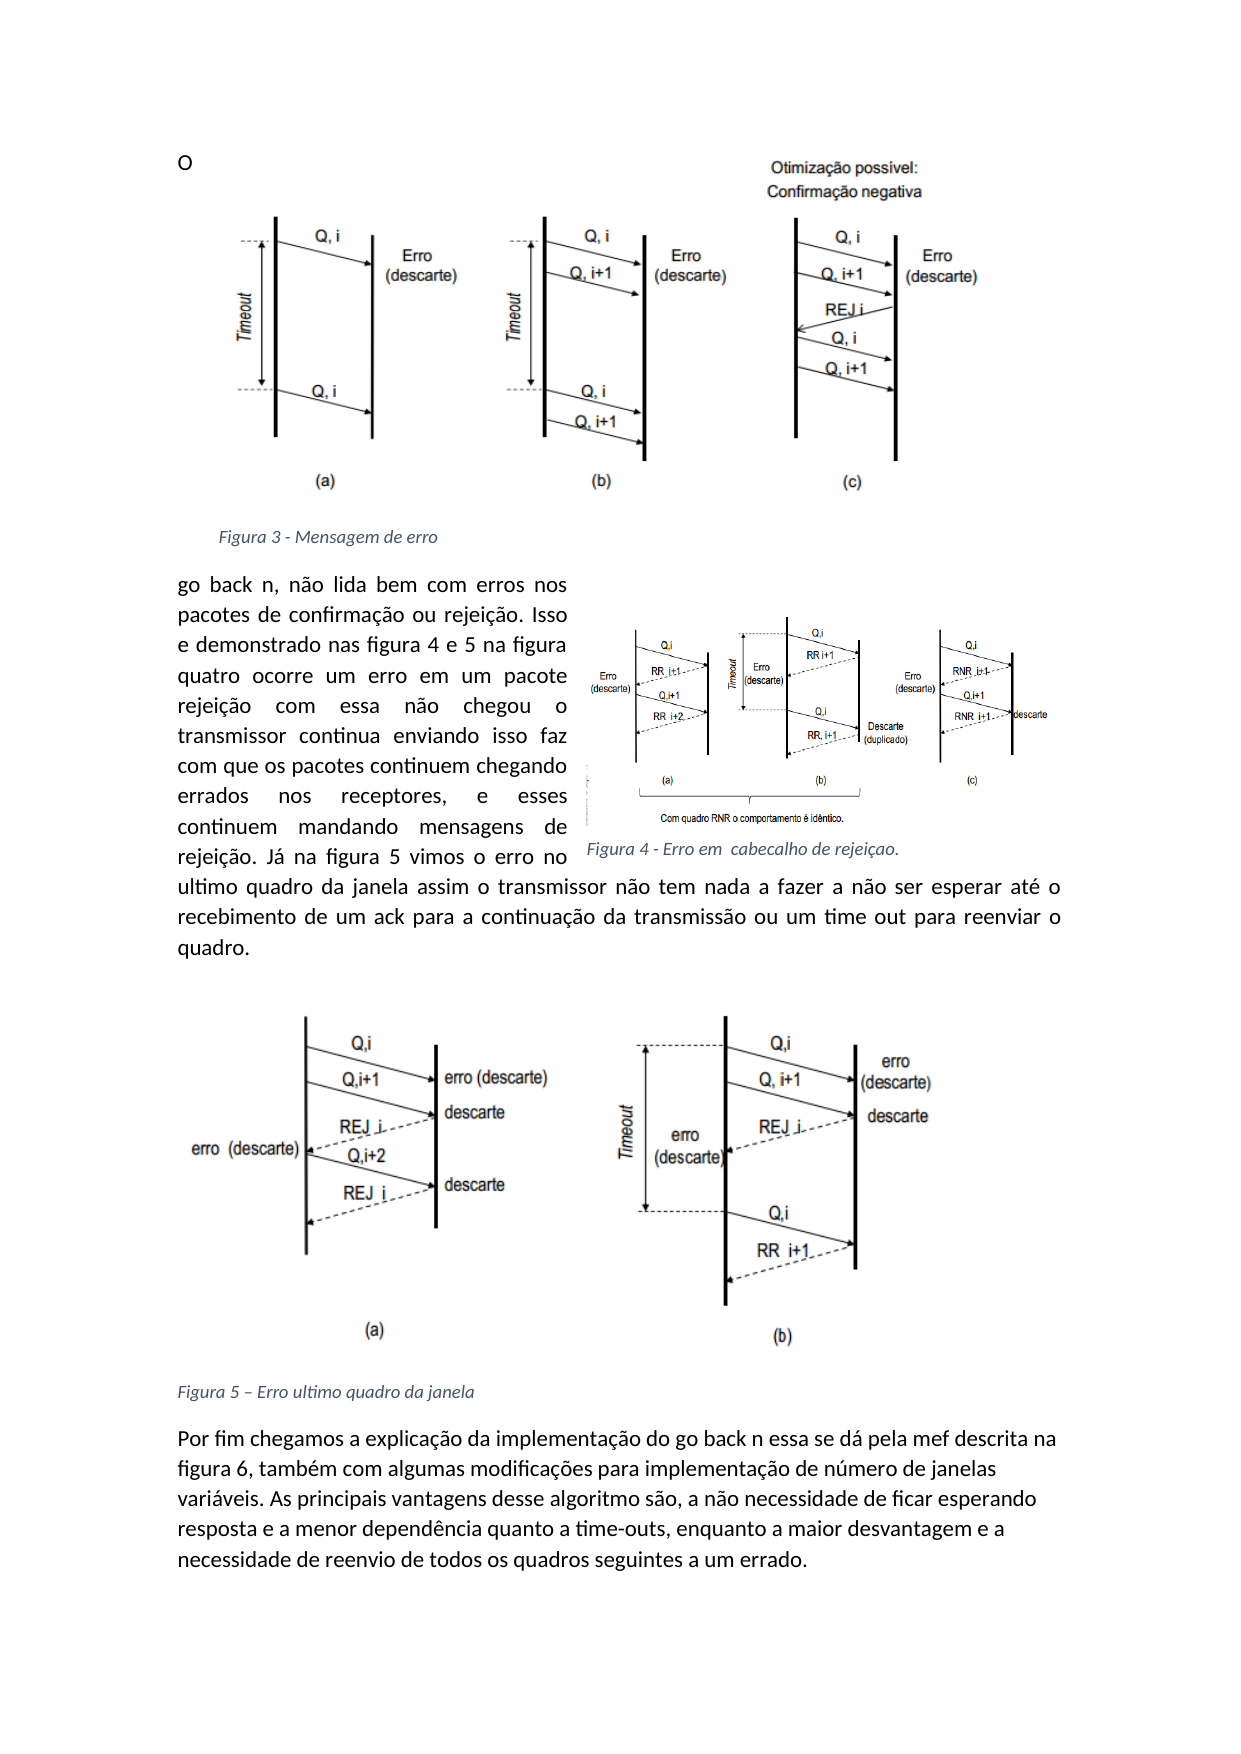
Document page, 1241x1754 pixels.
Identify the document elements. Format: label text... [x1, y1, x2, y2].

picture [218, 147, 1022, 517]
picture [177, 979, 968, 1362]
picture [586, 596, 1061, 829]
text Por fim chegamos a explicação da implementação do go back n essa se dá pela mef descrita na figura 6, também com algumas modificações para implementação de número de janelas variáveis. As principais vantagens desse algoritmo são, a não necessidade de ficar esperando resposta e a menor dependência quanto a time-outs, enquanto a maior desvantagem e a necessidade de reenvio de todos os quadros seguintes a um errado. [177, 1424, 1063, 1573]
text Figura 5 – Erro ultimo quadro da janela [177, 1380, 1063, 1403]
